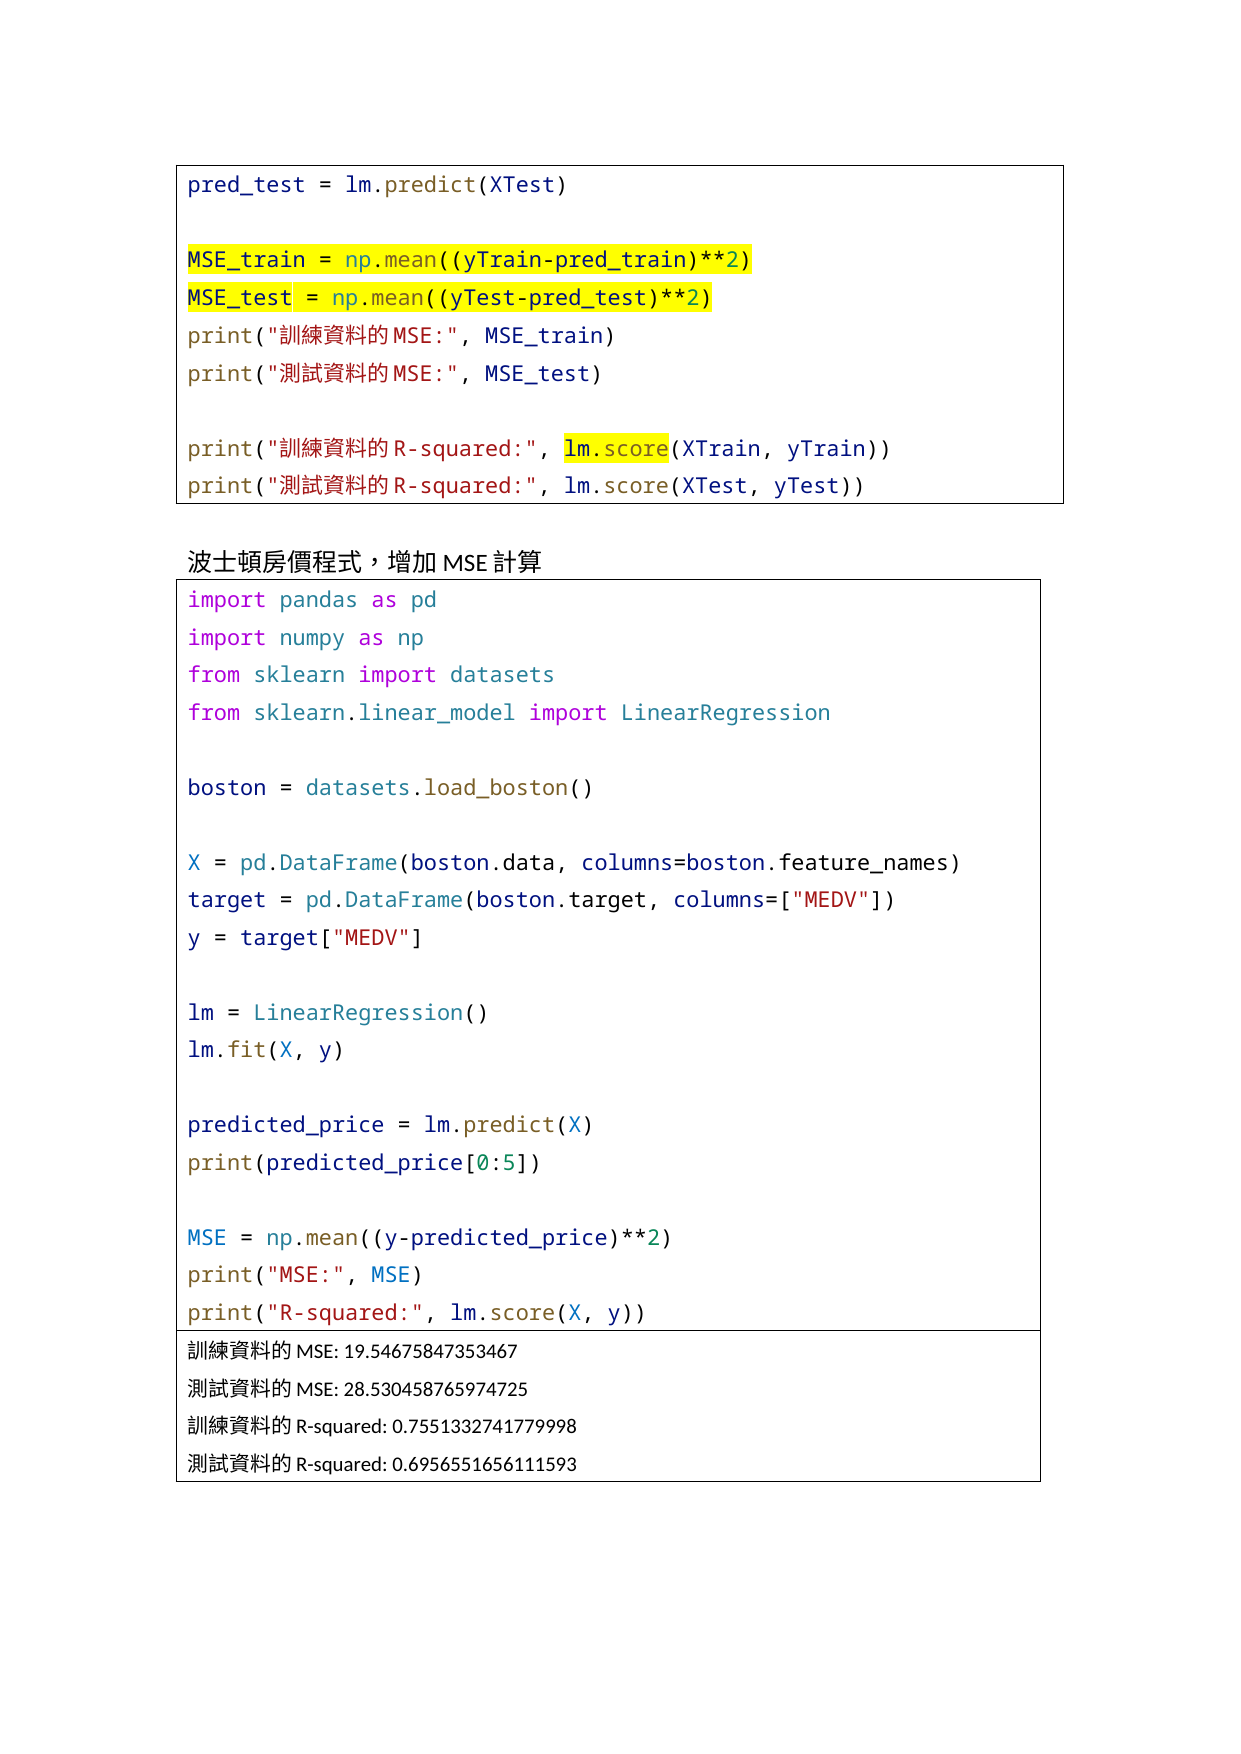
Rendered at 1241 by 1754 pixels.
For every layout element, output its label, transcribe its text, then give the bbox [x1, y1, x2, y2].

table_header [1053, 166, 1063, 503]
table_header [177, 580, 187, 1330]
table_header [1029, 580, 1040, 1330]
table_cell 訓練資料的MSE: 19.54675847353467 測試資料的MSE: 28.530458765974725 訓練資料的R-squared: 0.7551332741779998 測試資料的R-squared: 0.6956551656111593 [177, 1331, 1040, 1481]
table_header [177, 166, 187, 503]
text 波士頓房價程式，增加MSE計算 [187, 542, 1053, 579]
